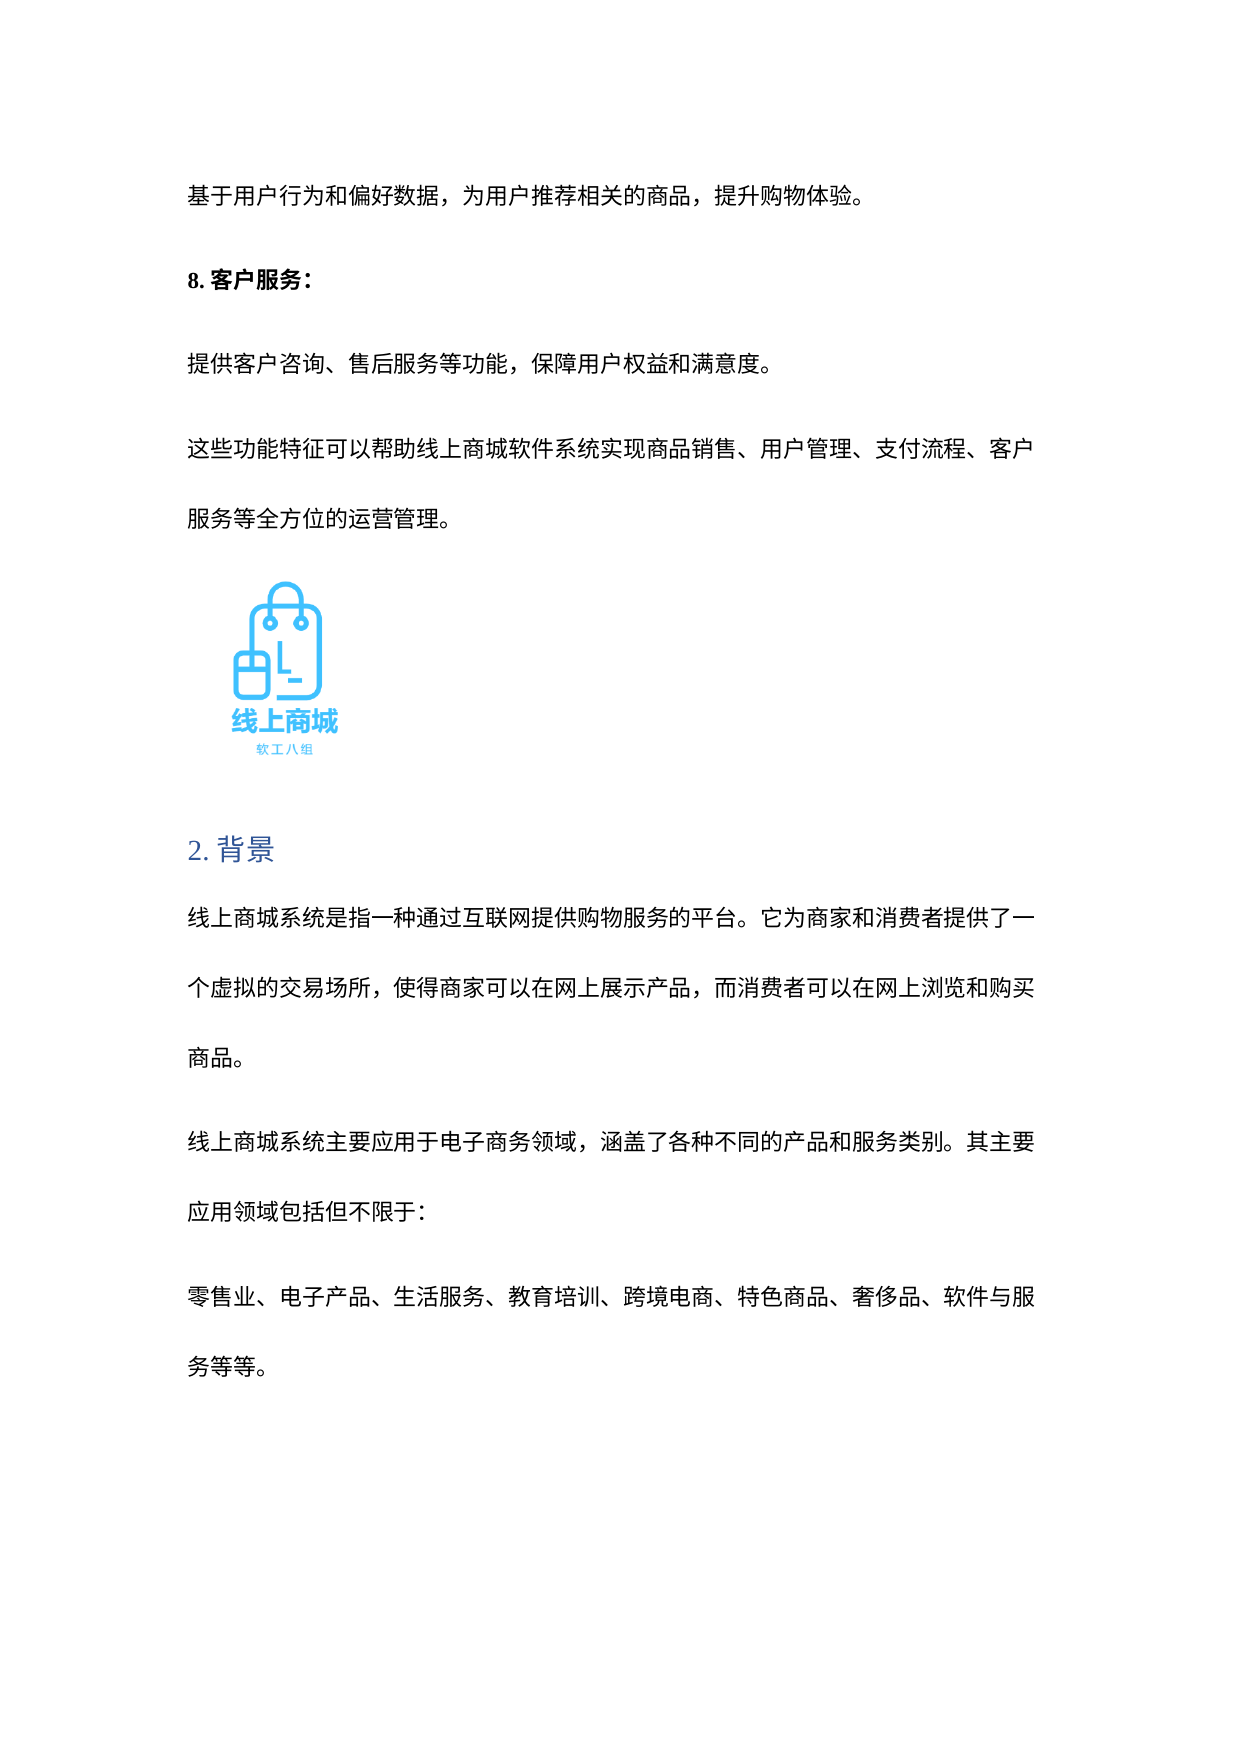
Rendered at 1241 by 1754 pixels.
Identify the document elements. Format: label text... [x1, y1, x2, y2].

text 提供客户咨询、售后服务等功能，保障用户权益和满意度。 [187, 331, 1053, 396]
subtitle 2. 背景 [187, 815, 1053, 880]
text 线上商城系统是指一种通过互联网提供购物服务的平台。它为商家和消费者提供了一个虚拟的交易场所，使得商家可以在网上展示产品，而消费者可以在网上浏览和购买商品。 [187, 884, 1053, 1089]
text 零售业、电子产品、生活服务、教育培训、跨境电商、特色商品、奢侈品、软件与服务等等。 [187, 1263, 1053, 1398]
text 这些功能特征可以帮助线上商城软件系统实现商品销售、用户管理、支付流程、客户服务等全方位的运营管理。 [187, 415, 1053, 550]
text 线上商城系统主要应用于电子商务领域，涵盖了各种不同的产品和服务类别。其主要应用领域包括但不限于： [187, 1108, 1053, 1243]
text 基于用户行为和偏好数据，为用户推荐相关的商品，提升购物体验。 [187, 162, 1053, 227]
text 8. 客户服务： [187, 246, 1053, 311]
picture [187, 569, 383, 765]
